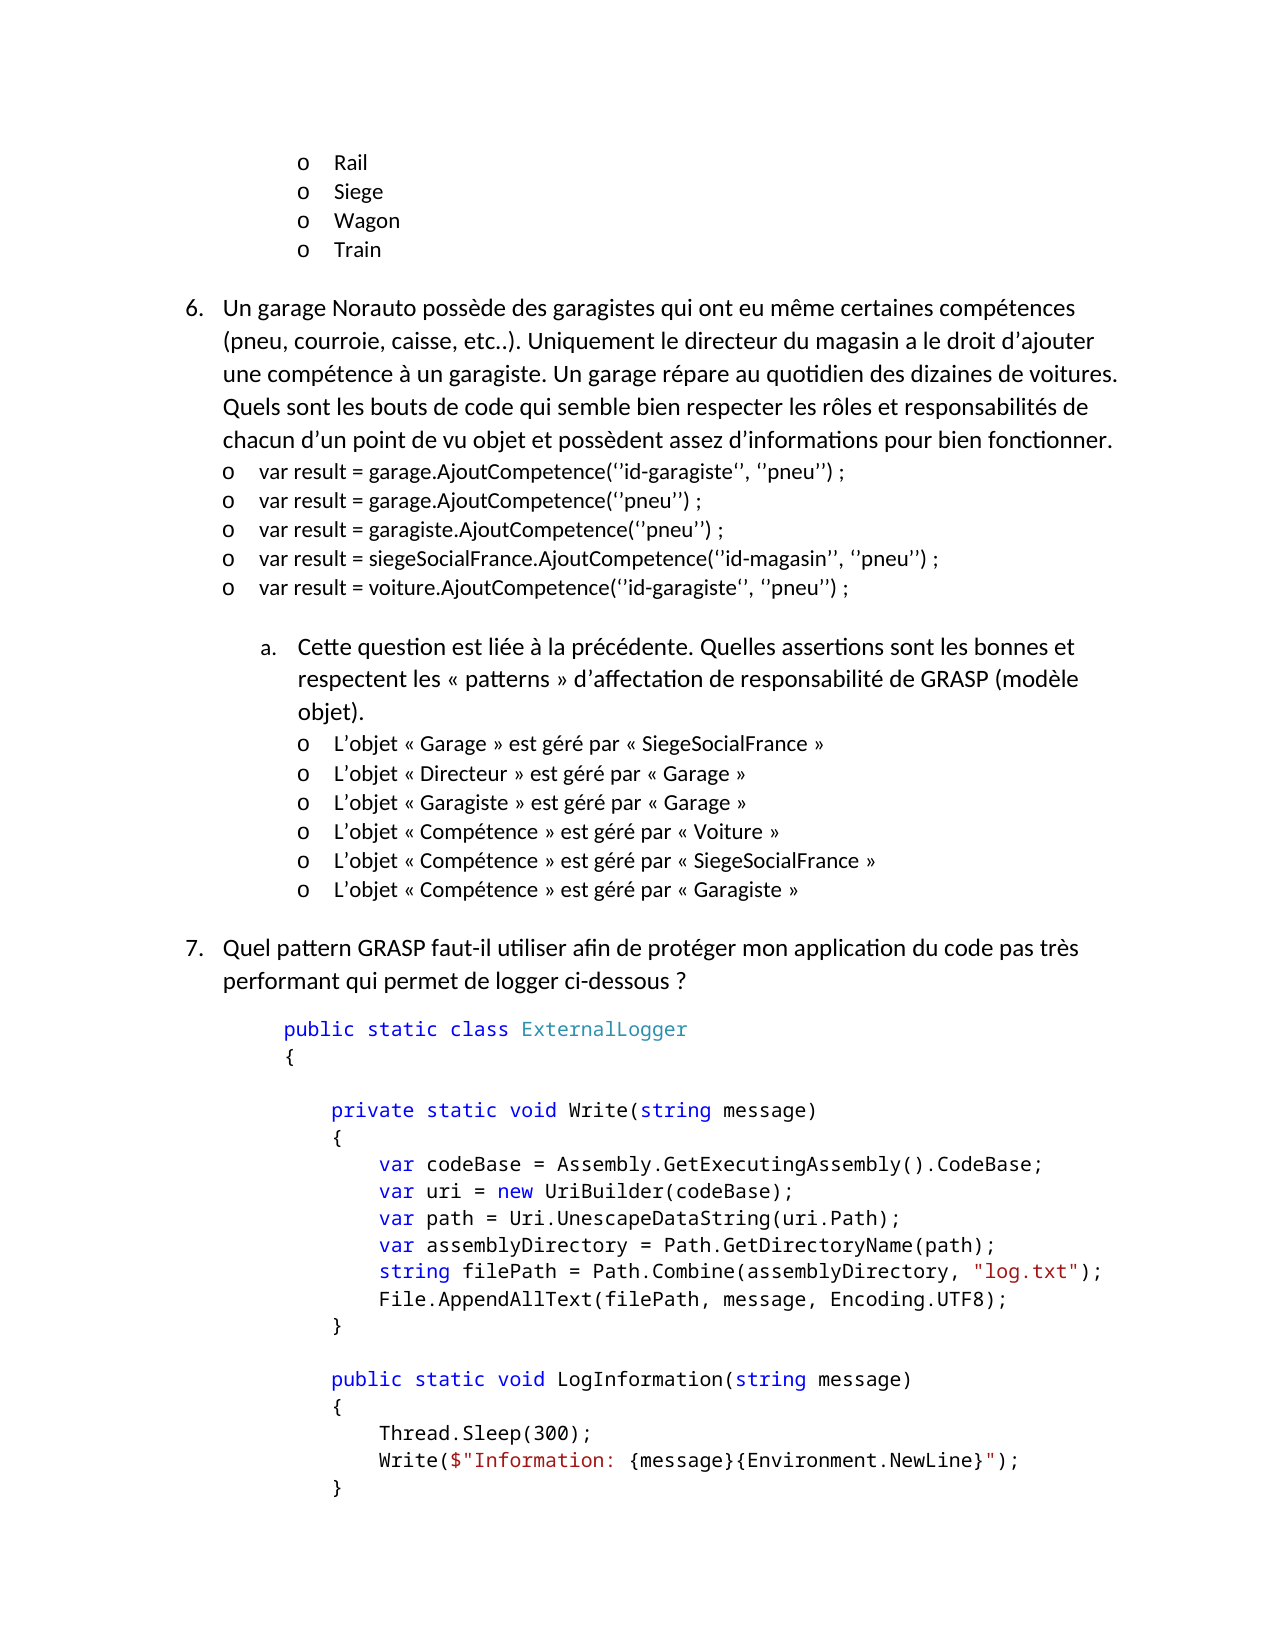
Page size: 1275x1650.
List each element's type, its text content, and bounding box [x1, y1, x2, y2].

list L’objet « Compétence » est géré par « SiegeSocialFrance » [296, 846, 1127, 875]
list var result = garage.AjoutCompetence(‘’id-garagiste‘’, ‘’pneu’’) ; [221, 457, 1127, 486]
list L’objet « Directeur » est géré par « Garage » [296, 759, 1127, 788]
list L’objet « Compétence » est géré par « Voiture » [296, 817, 1127, 846]
list var result = siegeSocialFrance.AjoutCompetence(‘’id-magasin’’, ‘’pneu’’) ; [221, 544, 1127, 573]
list L’objet « Compétence » est géré par « Garagiste » [296, 875, 1127, 904]
list Train [296, 235, 1127, 264]
list L’objet « Garagiste » est géré par « Garage » [296, 788, 1127, 817]
list L’objet « Garage » est géré par « SiegeSocialFrance » [296, 729, 1127, 759]
list Wagon [296, 206, 1127, 235]
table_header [225, 1015, 1115, 1501]
list Quel pattern GRASP faut-il utiliser afin de protéger mon application du code pas très performant qui permet de logger ci-dessous ? [185, 932, 1127, 996]
list Rail [296, 148, 1127, 177]
list Un garage Norauto possède des garagistes qui ont eu même certaines compétences (pneu, courroie, caisse, etc..). Uniquement le directeur du magasin a le droit d’ajouter une compétence à un garagiste. Un garage répare au quotidien des dizaines de voitures. Quels sont les bouts de code qui semble bien respecter les rôles et responsabilités de chacun d’un point de vu objet et possèdent assez d’informations pour bien fonctionner. [185, 292, 1127, 454]
list var result = garage.AjoutCompetence(‘’pneu’’) ; [221, 486, 1127, 515]
list Siege [296, 177, 1127, 206]
list var result = garagiste.AjoutCompetence(‘’pneu’’) ; [221, 515, 1127, 544]
list var result = voiture.AjoutCompetence(‘’id-garagiste‘’, ‘’pneu’’) ; [221, 573, 1127, 603]
list Cette question est liée à la précédente. Quelles assertions sont les bonnes et respectent les « patterns » d’affectation de responsabilité de GRASP (modèle objet). [260, 631, 1127, 727]
